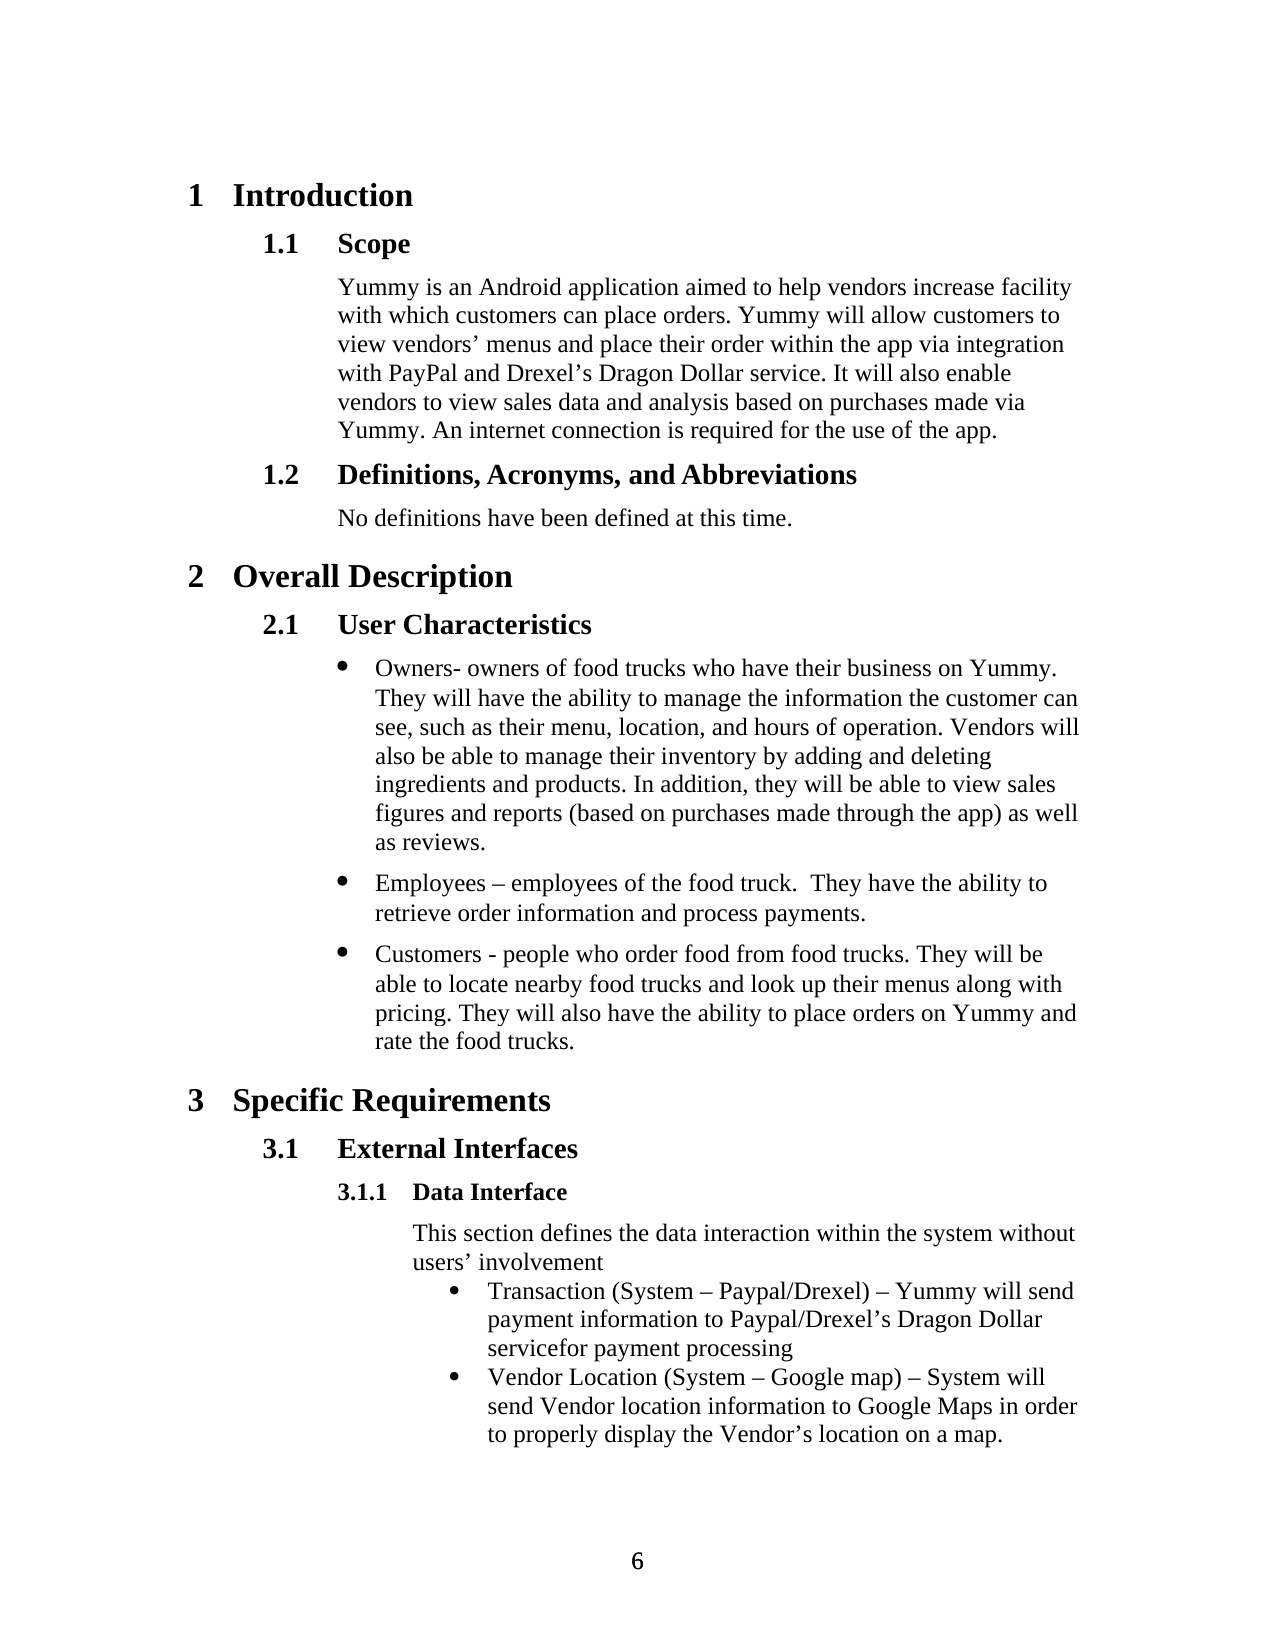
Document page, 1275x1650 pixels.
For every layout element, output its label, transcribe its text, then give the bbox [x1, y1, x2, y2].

subtitle Introduction [187, 175, 1087, 213]
subtitle Specific Requirements [187, 1080, 1087, 1118]
subtitle External Interfaces [262, 1131, 1087, 1164]
list Customers - people who order food from food trucks. They will be able to locate nearby food trucks and look up their menus along with pricing. They will also have the ability to place orders on Yummy and rate the food trucks. [337, 939, 1087, 1055]
list Transaction (System – Paypal/Drexel) – Yummy will send payment information to Paypal/Drexel’s Dragon Dollar servicefor payment processing [450, 1276, 1087, 1362]
text No definitions have been defined at this time. [337, 503, 1088, 532]
list Vendor Location (System – Google map) – System will send Vendor location information to Google Maps in order to properly display the Vendor’s location on a map. [450, 1362, 1087, 1448]
subtitle Scope [262, 226, 1087, 259]
list Owners- owners of food trucks who have their business on Yummy. They will have the ability to manage the information the customer can see, such as their menu, location, and hours of operation. Vendors will also be able to manage their inventory by adding and deleting ingredients and products. In addition, they will be able to view sales figures and reports (based on purchases made through the app) as well as reviews. [337, 653, 1087, 856]
subtitle Definitions, Acronyms, and Abbreviations [262, 457, 1087, 490]
text This section defines the data interaction within the system without users’ involvement [412, 1218, 1087, 1276]
subtitle Overall Description [187, 557, 1087, 595]
list Employees – employees of the food truck. They have the ability to retrieve order information and process payments. [337, 868, 1087, 927]
subtitle User Characteristics [262, 607, 1087, 641]
subtitle Yummy is an Android application aimed to help vendors increase facility with which customers can place orders. Yummy will allow customers to view vendors’ menus and place their order within the app via integration with PayPal and Drexel’s Dragon Dollar service. It will also enable vendors to view sales data and analysis based on purchases made via Yummy. An internet connection is required for the use of the app. [337, 272, 1087, 444]
subtitle Data Interface [337, 1177, 1087, 1206]
